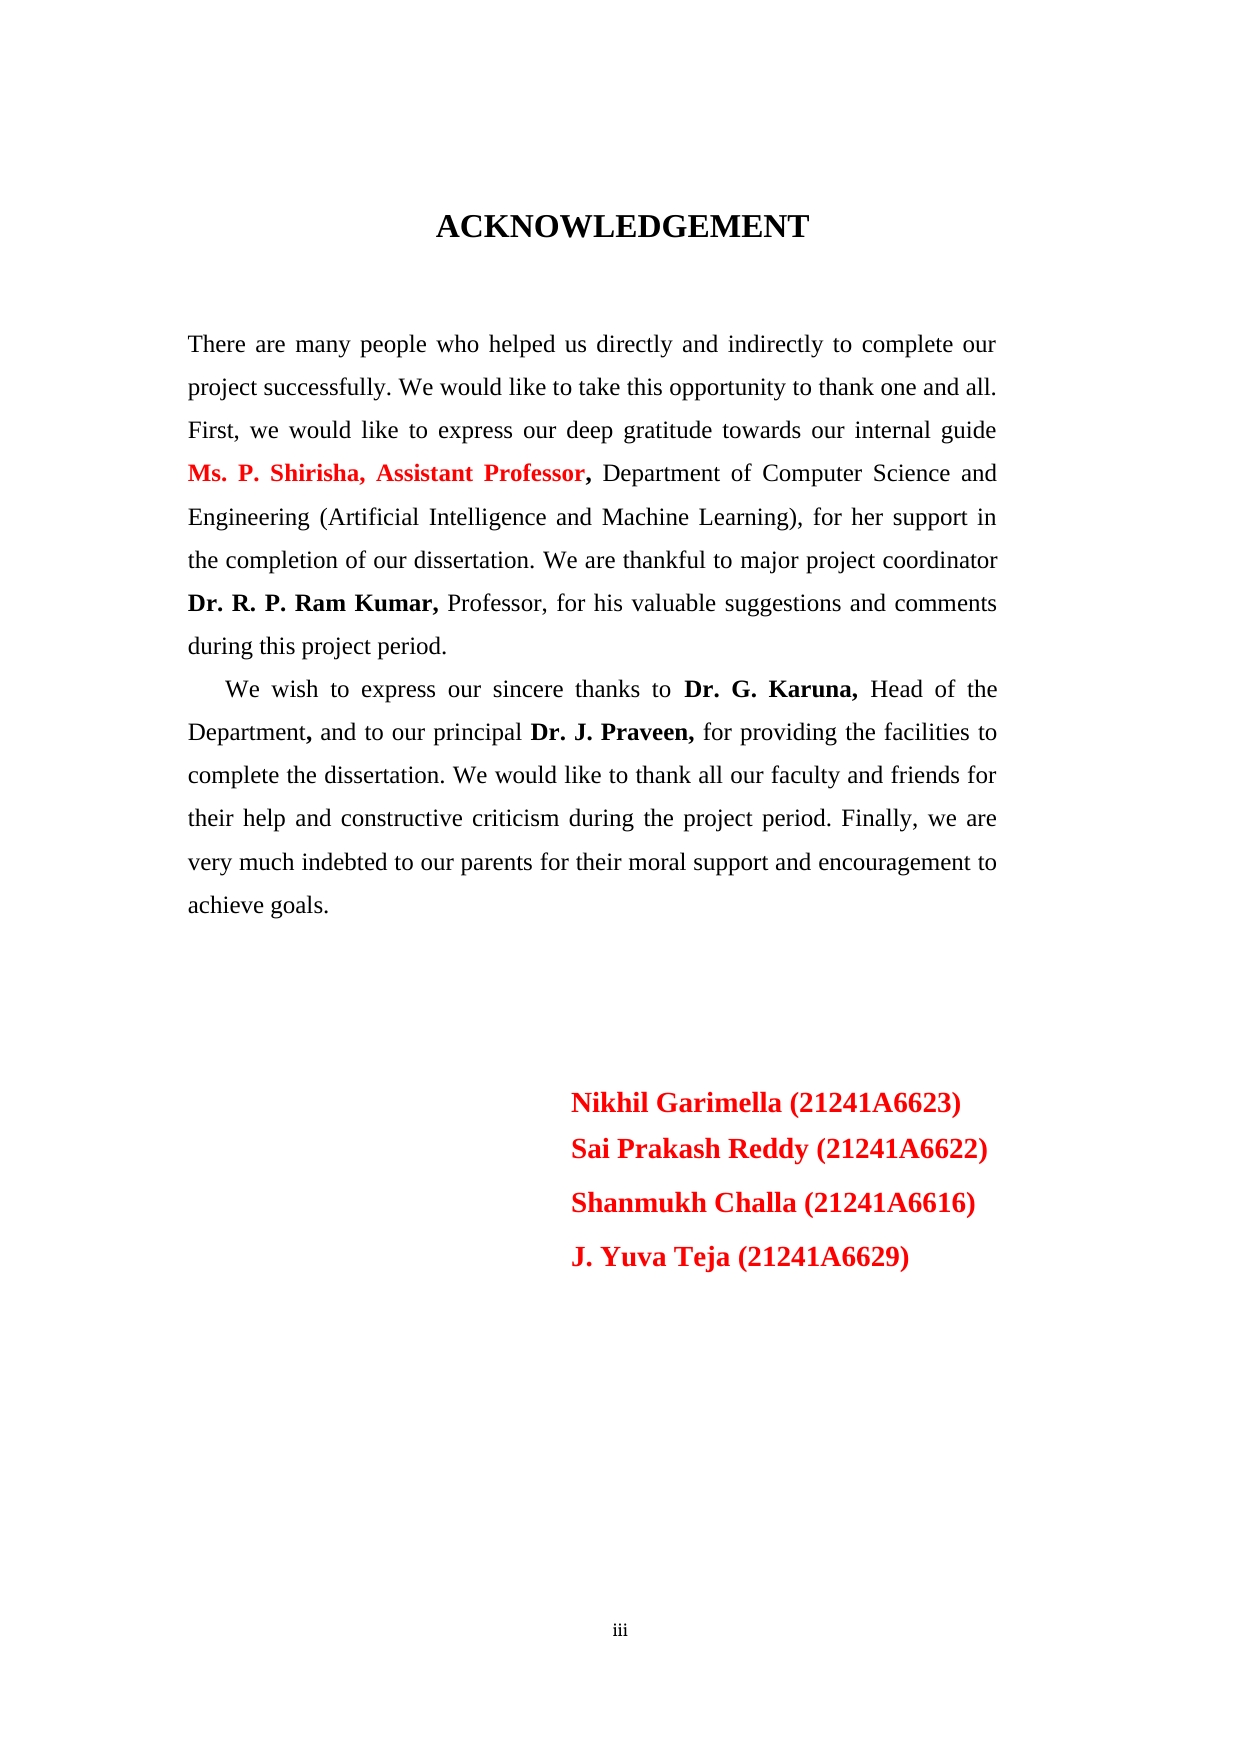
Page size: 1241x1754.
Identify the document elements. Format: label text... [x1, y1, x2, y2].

table_cell Shanmukh Challa (21241A6616) [571, 1176, 1037, 1230]
text We wish to express our sincere thanks to Dr. G. Karuna, Head of the Department, and to our principal Dr. J. Praveen, for providing the facilities to complete the dissertation. We would like to thank all our faculty and friends for their help and constructive criticism during the project period. Finally, we are very much indebted to our parents for their moral support and encouragement to achieve goals. [187, 674, 998, 918]
subtitle ACKNOWLEDGEMENT [204, 206, 1041, 244]
table_header Nikhil Garimella (21241A6623) [571, 1085, 1037, 1126]
table_cell J. Yuva Teja (21241A6629) [571, 1230, 1037, 1280]
text There are many people who helped us directly and indirectly to complete our project successfully. We would like to take this opportunity to thank one and all. First, we would like to express our deep gratitude towards our internal guide Ms. P. Shirisha, Assistant Professor, Department of Computer Science and Engineering (Artificial Intelligence and Machine Learning), for her support in the completion of our dissertation. We are thankful to major project coordinator Dr. R. P. Ram Kumar, Professor, for his valuable suggestions and comments during this project period. [187, 329, 998, 660]
table_cell Sai Prakash Reddy (21241A6622) [571, 1126, 1037, 1176]
